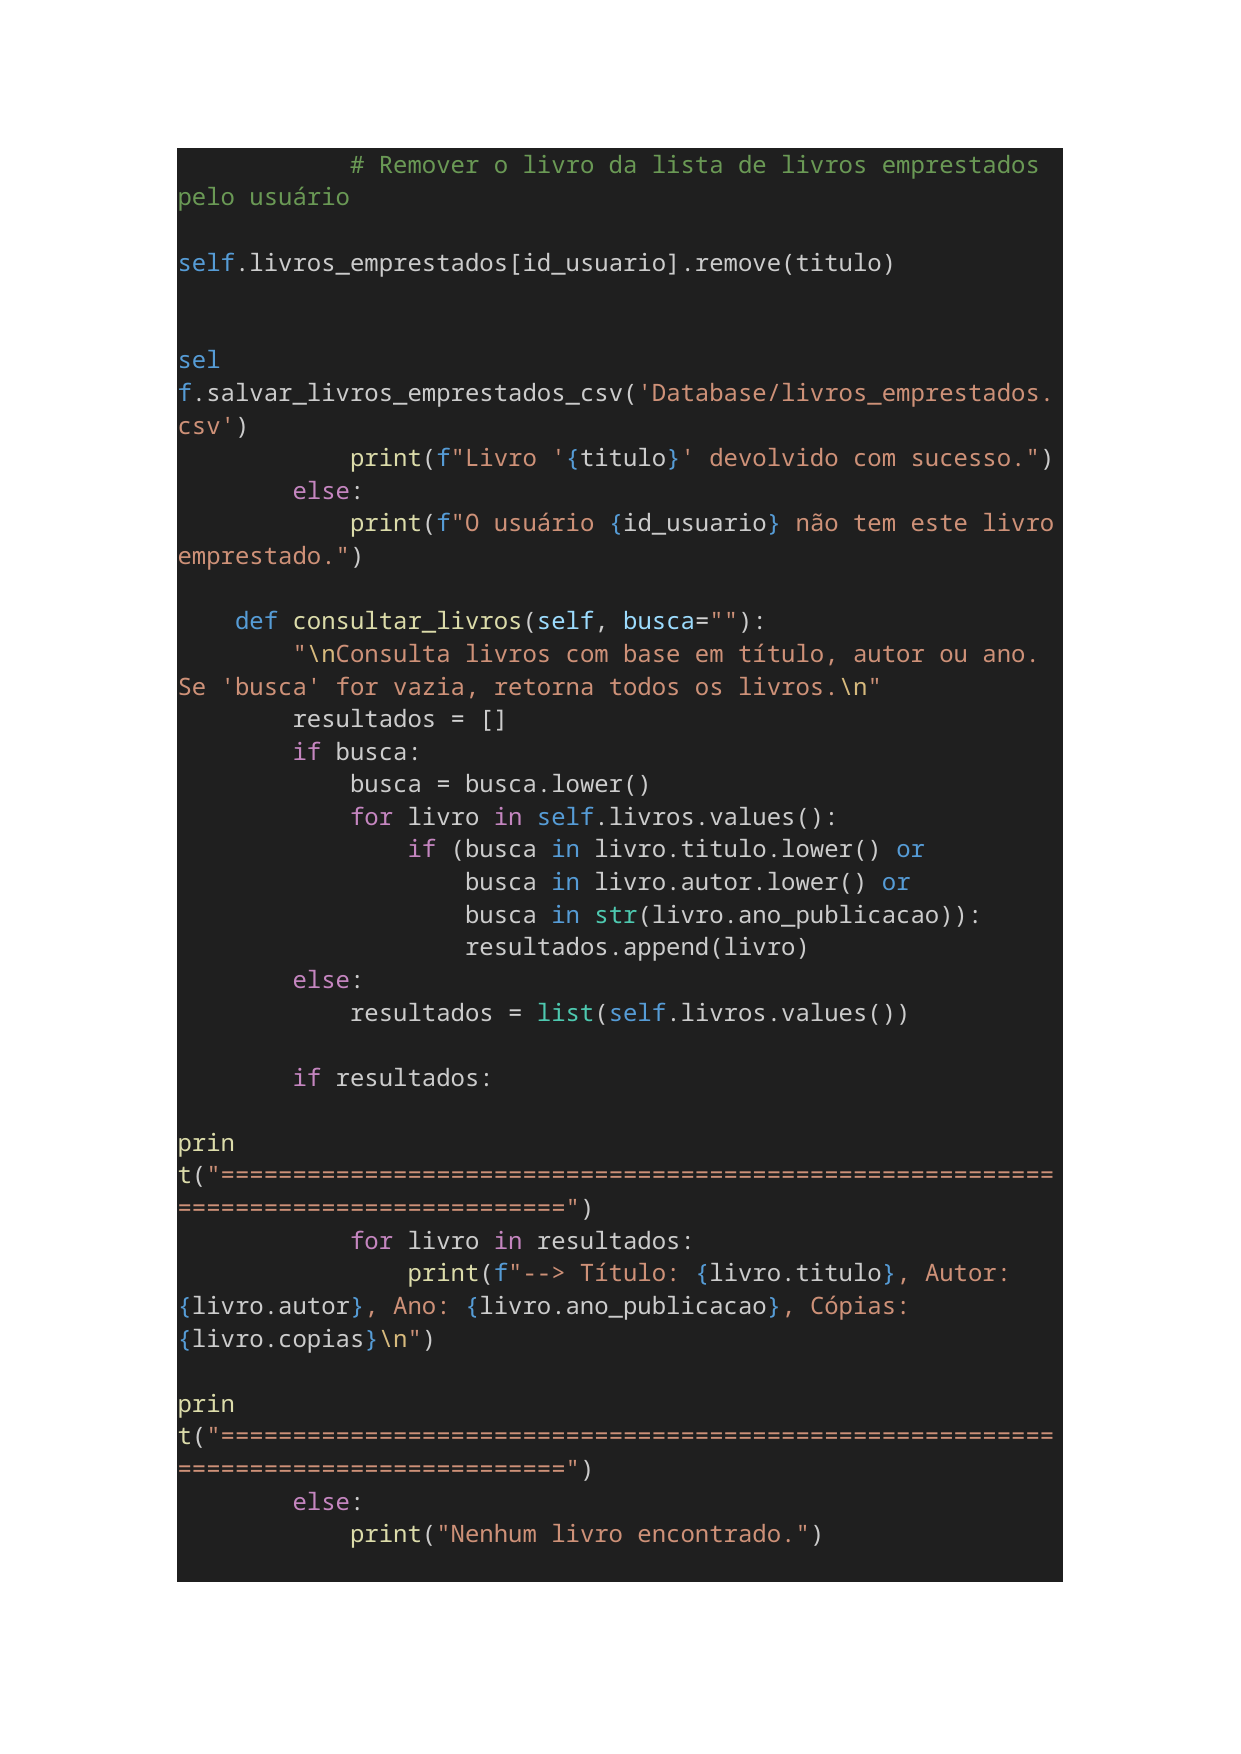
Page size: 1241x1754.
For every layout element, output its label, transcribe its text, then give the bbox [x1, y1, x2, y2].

text print(f"O usuário {id_usuario} não tem este livro emprestado.") [177, 506, 1063, 571]
text print("=====================================================================================") [177, 1093, 1063, 1223]
text for livro in self.livros.values(): [177, 800, 1063, 832]
text print("=====================================================================================") [177, 1354, 1063, 1484]
text for livro in resultados: [177, 1223, 1063, 1256]
text resultados = [] [177, 702, 1063, 734]
text busca = busca.lower() [177, 767, 1063, 800]
text resultados.append(livro) [177, 930, 1063, 963]
text else: [177, 963, 1063, 995]
text self.salvar_livros_emprestados_csv('Database/livros_emprestados.csv') [177, 311, 1063, 441]
text print(f"Livro '{titulo}' devolvido com sucesso.") [177, 441, 1063, 474]
text self.livros_emprestados[id_usuario].remove(titulo) [177, 213, 1063, 278]
text if (busca in livro.titulo.lower() or [177, 832, 1063, 865]
text print("Nenhum livro encontrado.") [177, 1517, 1063, 1549]
text resultados = list(self.livros.values()) [177, 995, 1063, 1028]
text print(f"--> Título: {livro.titulo}, Autor: {livro.autor}, Ano: {livro.ano_publicacao}, Cópias: {livro.copias}\n") [177, 1256, 1063, 1354]
text if resultados: [177, 1061, 1063, 1093]
text # Remover o livro da lista de livros emprestados pelo usuário [177, 148, 1063, 213]
text else: [177, 474, 1063, 506]
text busca in livro.autor.lower() or [177, 865, 1063, 897]
text def consultar_livros(self, busca=""): [177, 604, 1063, 637]
text else: [177, 1484, 1063, 1517]
text if busca: [177, 734, 1063, 767]
text busca in str(livro.ano_publicacao)): [177, 897, 1063, 930]
text "\nConsulta livros com base em título, autor ou ano. Se 'busca' for vazia, retorna todos os livros.\n" [177, 637, 1063, 702]
